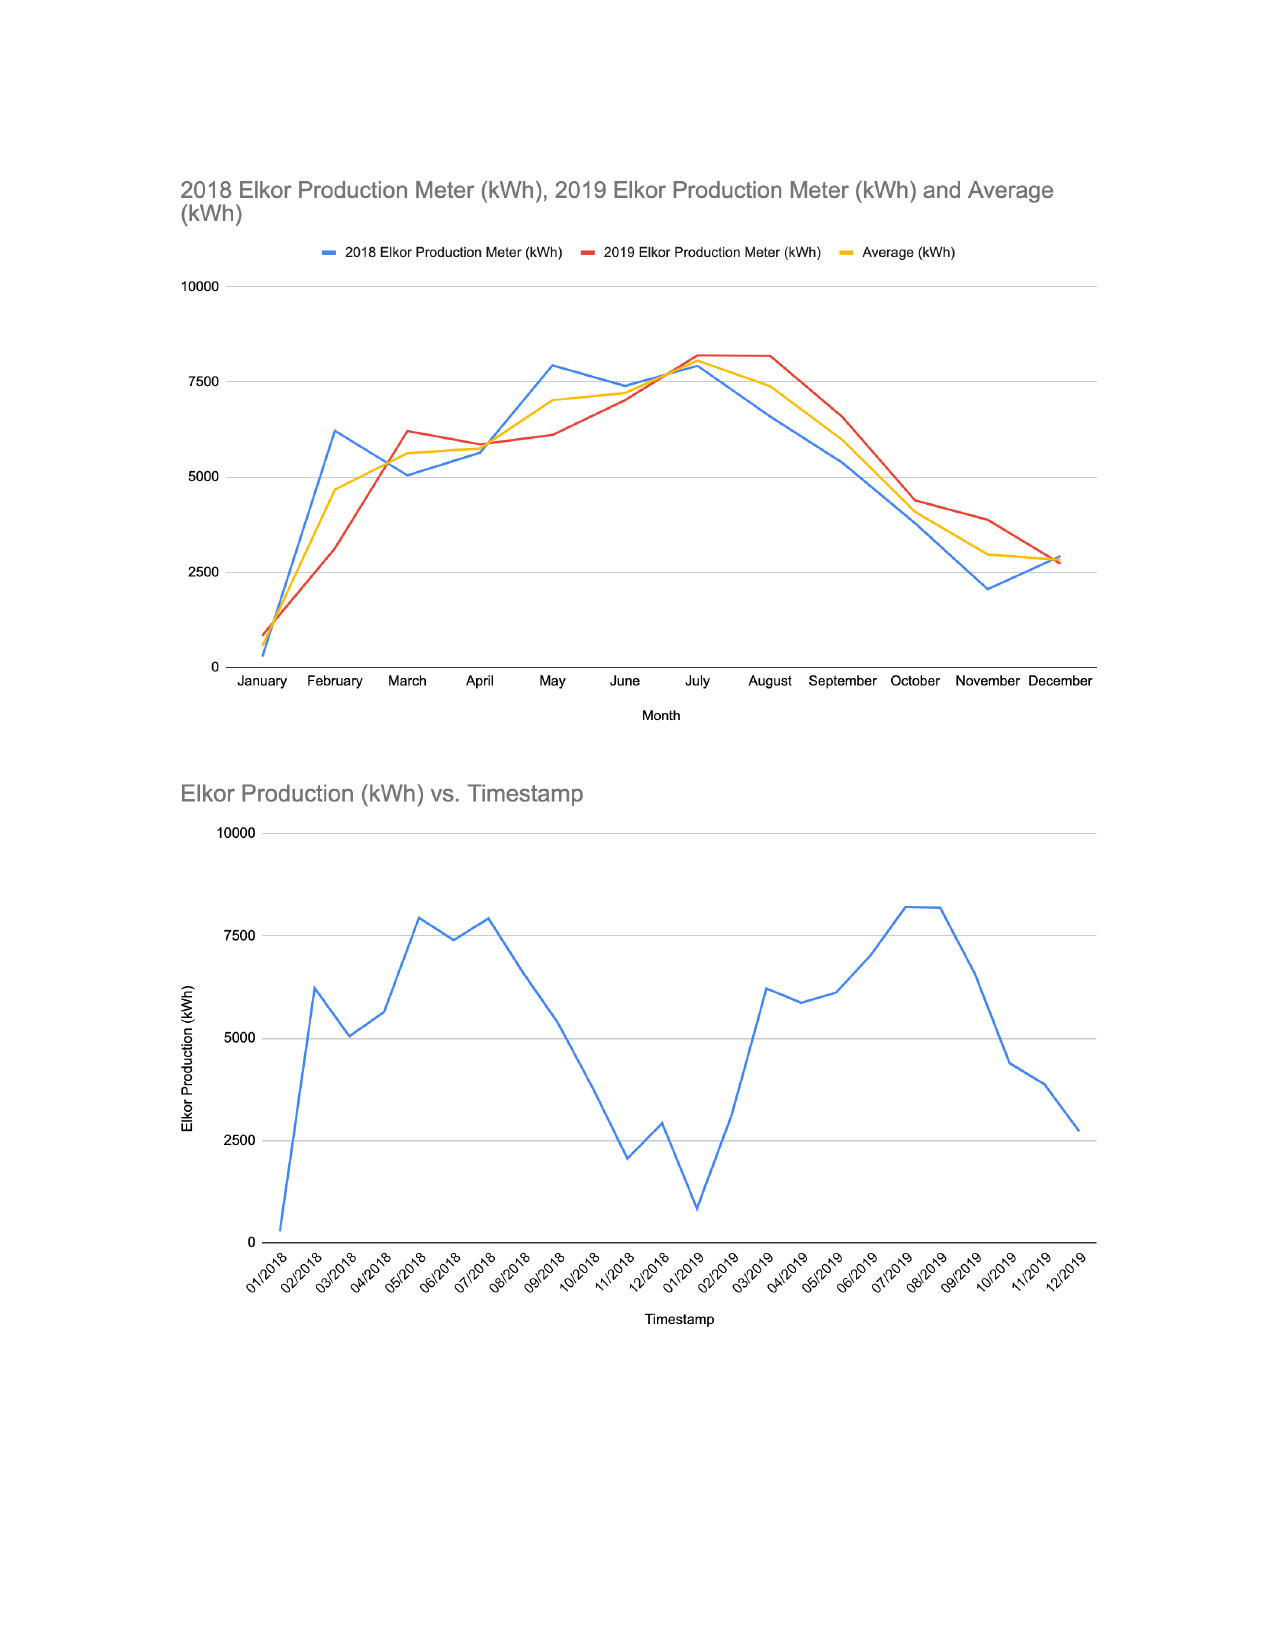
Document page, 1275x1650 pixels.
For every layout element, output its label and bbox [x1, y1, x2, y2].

picture [150, 150, 1125, 1357]
